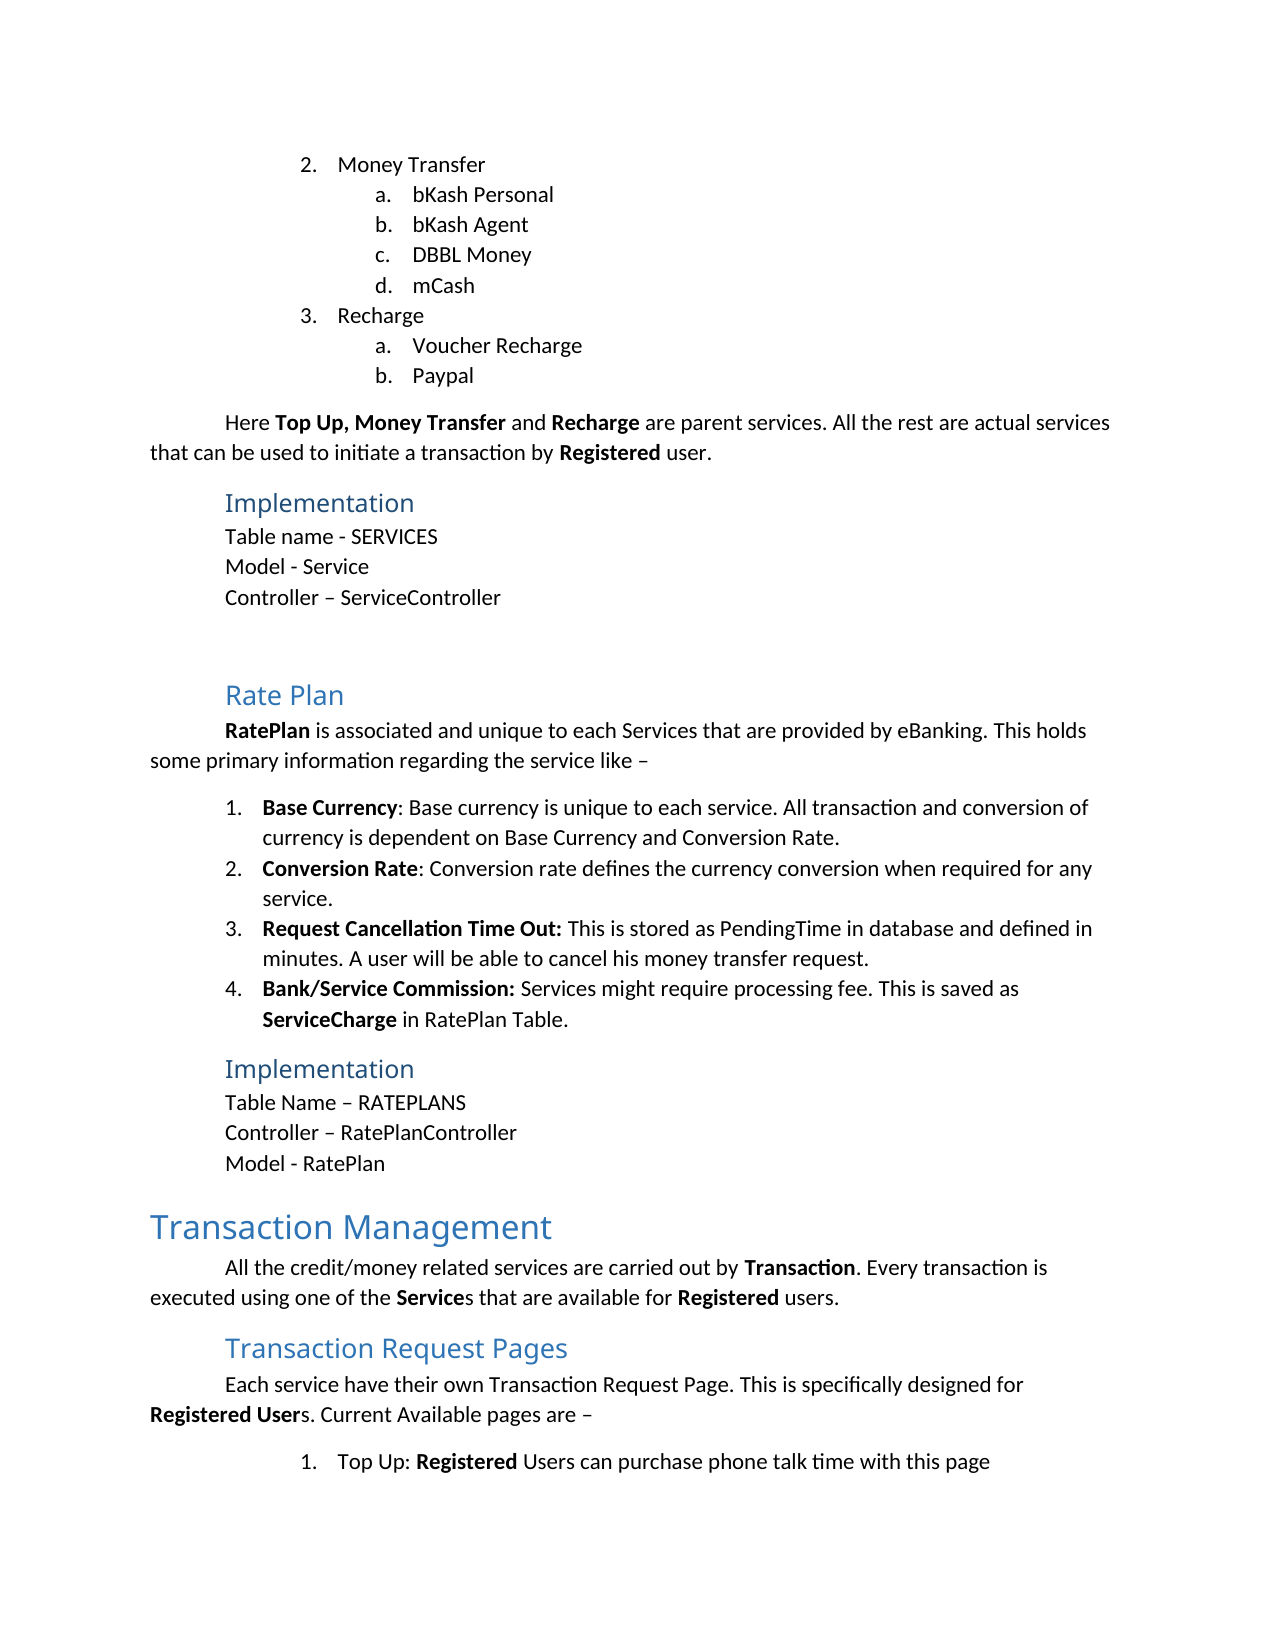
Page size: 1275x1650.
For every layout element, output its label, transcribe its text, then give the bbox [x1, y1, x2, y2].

text Here Top Up, Money Transfer and Recharge are parent services. All the rest are actual services that can be used to initiate a transaction by Registered user. [150, 408, 1125, 467]
list Request Cancellation Time Out: This is stored as PendingTime in database and defined in minutes. A user will be able to cancel his money transfer request. [225, 914, 1125, 972]
text Table name - SERVICES Model - Service Controller – ServiceController [150, 522, 1125, 611]
list Base Currency: Base currency is unique to each service. All transaction and conversion of currency is dependent on Base Currency and Conversion Rate. [225, 793, 1125, 851]
subtitle Implementation [150, 485, 1125, 519]
text RatePlan is associated and unique to each Services that are provided by eBanking. This holds some primary information regarding the service like – [150, 716, 1125, 774]
subtitle Rate Plan [150, 676, 1125, 713]
list DBBL Money [375, 241, 1125, 269]
subtitle Implementation [150, 1052, 1125, 1086]
list Bank/Service Commission: Services might require processing fee. This is saved as ServiceCharge in RatePlan Table. [225, 974, 1125, 1033]
subtitle Transaction Request Pages [150, 1330, 1125, 1367]
list Recharge [300, 301, 1125, 329]
list Money Transfer [300, 150, 1125, 178]
list mCash [375, 271, 1125, 299]
text Each service have their own Transaction Request Page. This is specifically designed for Registered Users. Current Available pages are – [150, 1370, 1125, 1428]
list bKash Agent [375, 210, 1125, 238]
list Conversion Rate: Conversion rate defines the currency conversion when required for any service. [225, 854, 1125, 912]
list Top Up: Registered Users can purchase phone talk time with this page [300, 1447, 1125, 1475]
list Paypal [375, 361, 1125, 389]
text Table Name – RATEPLANS Controller – RatePlanController Model - RatePlan [150, 1088, 1125, 1177]
subtitle Transaction Management [150, 1204, 1125, 1249]
list bKash Personal [375, 180, 1125, 208]
list Voucher Recharge [375, 331, 1125, 359]
text All the credit/money related services are carried out by Transaction. Every transaction is executed using one of the Services that are available for Registered users. [150, 1253, 1125, 1311]
